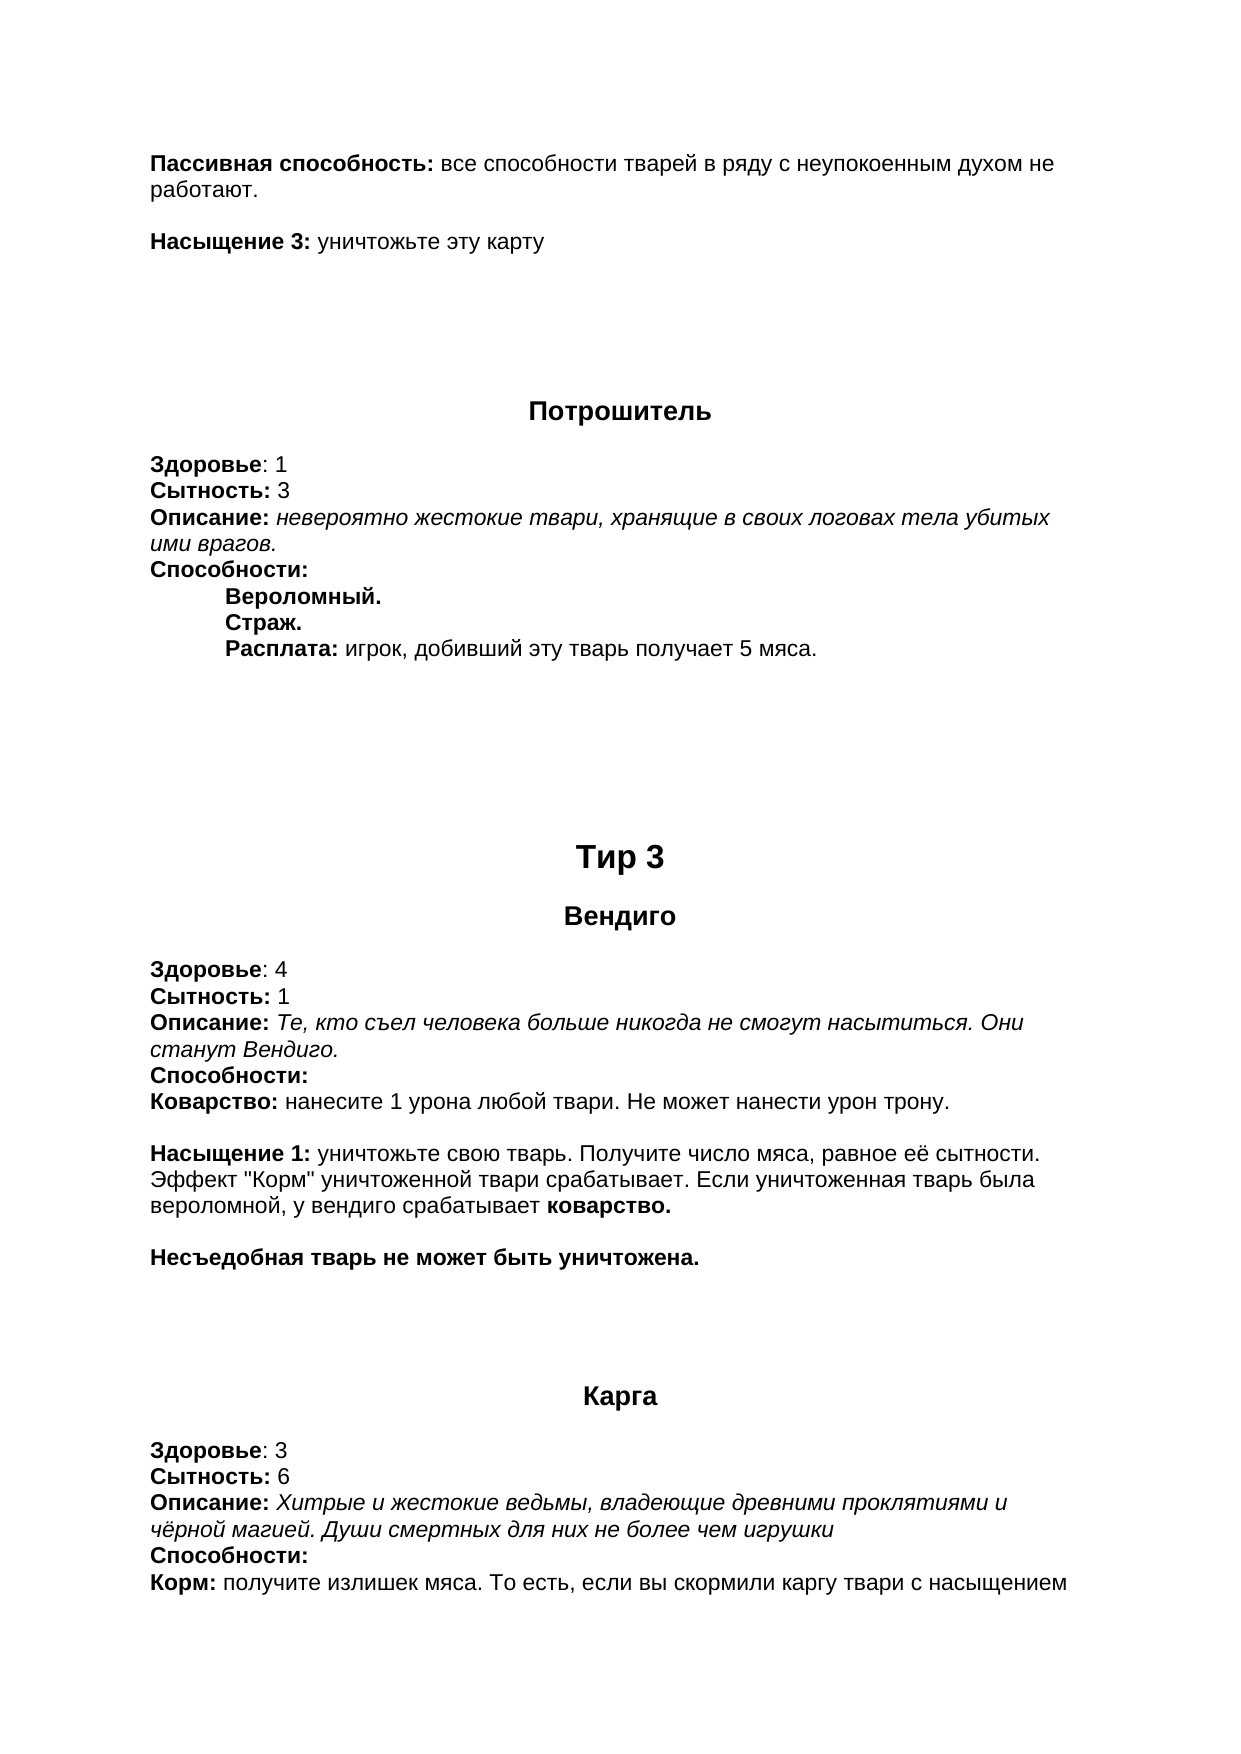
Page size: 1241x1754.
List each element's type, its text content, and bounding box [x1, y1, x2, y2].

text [150, 1437, 1090, 1595]
subtitle Карга [150, 1380, 1090, 1412]
text Здоровье: 1 Сытность: 3 Описание: невероятно жестокие твари, хранящие в своих логовах тела убитых ими врагов. Способности: Вероломный. Страж. Расплата: игрок, добивший эту тварь получает 5 мяса. [150, 451, 1090, 662]
text Здоровье: 4 Сытность: 1 Описание: Те, кто съел человека больше никогда не смогут насытиться. Они станут Вендиго. Способности: Коварство: нанесите 1 урона любой твари. Не может нанести урон трону. [150, 956, 1090, 1114]
subtitle Вендиго [150, 900, 1090, 931]
text Насыщение 3: уничтожьте эту карту [150, 228, 1090, 254]
subtitle Тир 3 [150, 837, 1090, 875]
subtitle Потрошитель [150, 395, 1090, 426]
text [150, 150, 1090, 203]
text Насыщение 1: уничтожьте свою тварь. Получите число мяса, равное её сытности. Эффект "Корм" уничтоженной твари срабатывает. Если уничтоженная тварь была вероломной, у вендиго срабатывает коварство. [150, 1139, 1090, 1219]
text Несъедобная тварь не может быть уничтожена. [150, 1244, 1090, 1270]
